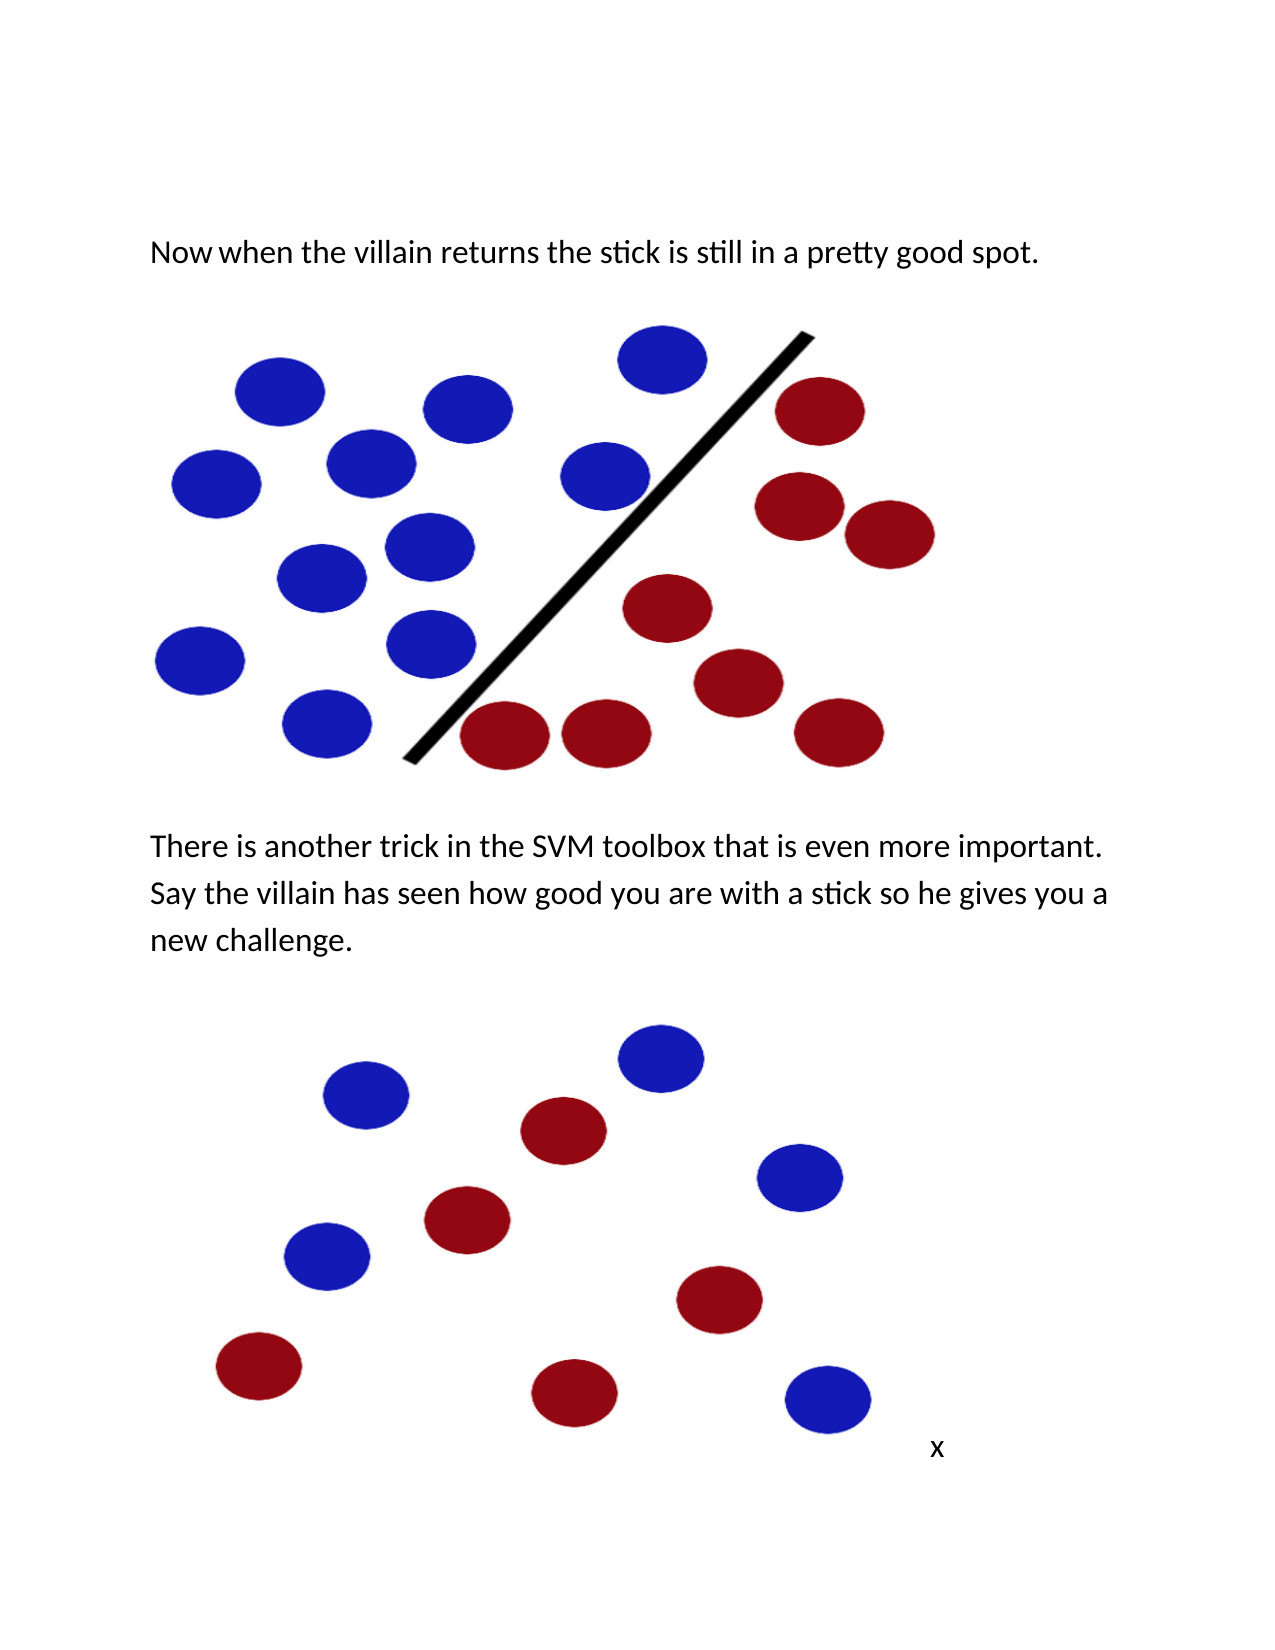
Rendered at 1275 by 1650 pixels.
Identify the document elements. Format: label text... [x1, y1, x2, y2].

text Now when the villain returns the stick is still in a pretty good spot. [150, 197, 1125, 272]
text There is another trick in the SVM toolbox that is even more important. Say the villain has seen how good you are with a stick so he gives you a new challenge. [150, 825, 1125, 959]
picture [150, 997, 930, 1458]
picture [150, 309, 963, 775]
